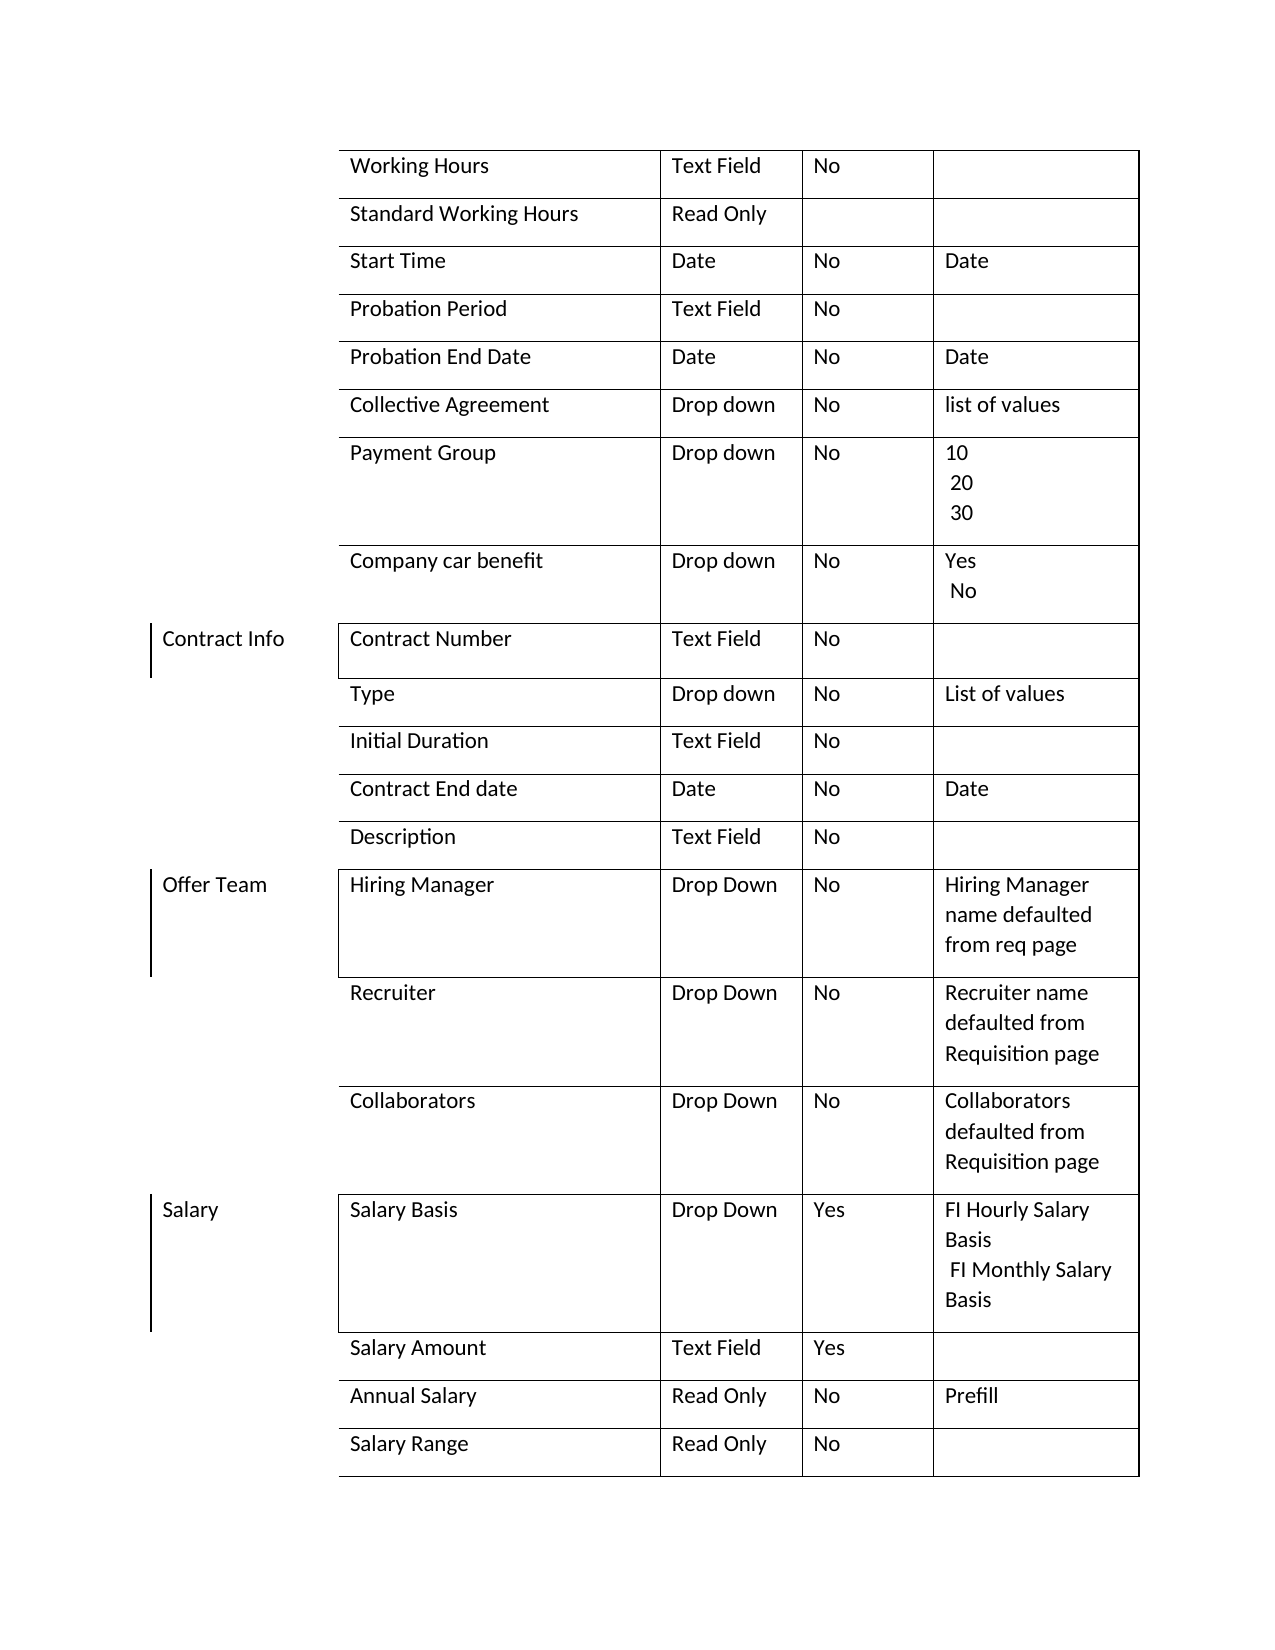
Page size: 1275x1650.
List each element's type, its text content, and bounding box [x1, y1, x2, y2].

table_cell No [803, 342, 933, 389]
table_cell No [803, 1381, 933, 1428]
table_cell [934, 1333, 1138, 1380]
table_cell No [803, 151, 933, 198]
table_cell [934, 151, 1138, 198]
table_cell Drop down [661, 679, 802, 726]
table_cell No [803, 390, 933, 437]
table_cell Recruiter [339, 978, 660, 1086]
table_cell Collective Agreement [339, 390, 660, 437]
table_cell No [803, 775, 933, 821]
table_cell Yes [803, 1195, 933, 1332]
table_cell Text Field [661, 727, 802, 773]
table_cell [934, 1429, 1138, 1476]
table_cell Date [934, 342, 1138, 389]
table_cell Working Hours [339, 151, 660, 198]
table_cell No [803, 978, 933, 1086]
table_cell No [803, 727, 933, 773]
table_cell Date [661, 342, 802, 389]
table_cell No [803, 546, 933, 623]
table_cell Salary Range [339, 1429, 660, 1476]
table_cell List of values [934, 679, 1138, 726]
table_cell Offer Team [151, 869, 338, 1194]
table_cell Hiring Manager name defaulted from req page [934, 870, 1138, 977]
table_cell Hiring Manager [339, 870, 660, 977]
table_cell Contract Info [151, 623, 338, 869]
table_cell Collaborators defaulted from Requisition page [934, 1087, 1138, 1194]
table_cell No [803, 1429, 933, 1476]
table_cell [934, 295, 1138, 341]
table_cell Payment Group [339, 438, 660, 545]
table_cell [934, 624, 1138, 678]
table_cell Probation Period [339, 295, 660, 341]
table_cell Text Field [661, 624, 802, 678]
table_cell No [803, 822, 933, 869]
table_cell Salary [151, 1194, 338, 1476]
table_cell Drop Down [661, 1195, 802, 1332]
table_cell Collaborators [339, 1087, 660, 1194]
table_cell Text Field [661, 151, 802, 198]
table_cell Date [934, 775, 1138, 821]
table_cell Drop down [661, 390, 802, 437]
table_cell No [803, 1087, 933, 1194]
table_cell [934, 199, 1138, 246]
table_cell Read Only [661, 199, 802, 246]
table_cell No [803, 679, 933, 726]
table_cell 10 20 30 [934, 438, 1138, 545]
table_cell Read Only [661, 1381, 802, 1428]
table_cell Contract End date [339, 775, 660, 821]
table_cell Drop Down [661, 870, 802, 977]
table_cell FI Hourly Salary Basis FI Monthly Salary Basis [934, 1195, 1138, 1332]
table_cell Date [661, 775, 802, 821]
table_cell No [803, 870, 933, 977]
table_cell Initial Duration [339, 727, 660, 773]
table_cell No [803, 438, 933, 545]
table_cell Read Only [661, 1429, 802, 1476]
table_cell No [803, 247, 933, 293]
table_cell Drop Down [661, 1087, 802, 1194]
table_cell Salary Basis [339, 1195, 660, 1332]
table_cell Drop Down [661, 978, 802, 1086]
table_cell list of values [934, 390, 1138, 437]
table_cell No [803, 624, 933, 678]
table_cell [803, 199, 933, 246]
table_cell Text Field [661, 295, 802, 341]
table_cell Annual Salary [339, 1381, 660, 1428]
table_cell Company car benefit [339, 546, 660, 623]
table_cell [934, 727, 1138, 773]
table_cell Start Time [339, 247, 660, 293]
table_cell Prefill [934, 1381, 1138, 1428]
table_cell Contract Number [339, 624, 660, 678]
table_cell No [803, 295, 933, 341]
table_cell Type [339, 679, 660, 726]
table_cell Probation End Date [339, 342, 660, 389]
table_cell Drop down [661, 438, 802, 545]
table_cell Description [339, 822, 660, 869]
table_cell Yes No [934, 546, 1138, 623]
table_cell Text Field [661, 1333, 802, 1380]
table_cell Salary Amount [339, 1333, 660, 1380]
table_cell Date [934, 247, 1138, 293]
table_cell Standard Working Hours [339, 199, 660, 246]
table_cell Yes [803, 1333, 933, 1380]
table_cell [934, 822, 1138, 869]
table_cell Date [661, 247, 802, 293]
table_cell Recruiter name defaulted from Requisition page [934, 978, 1138, 1086]
table_cell Text Field [661, 822, 802, 869]
table_cell Drop down [661, 546, 802, 623]
